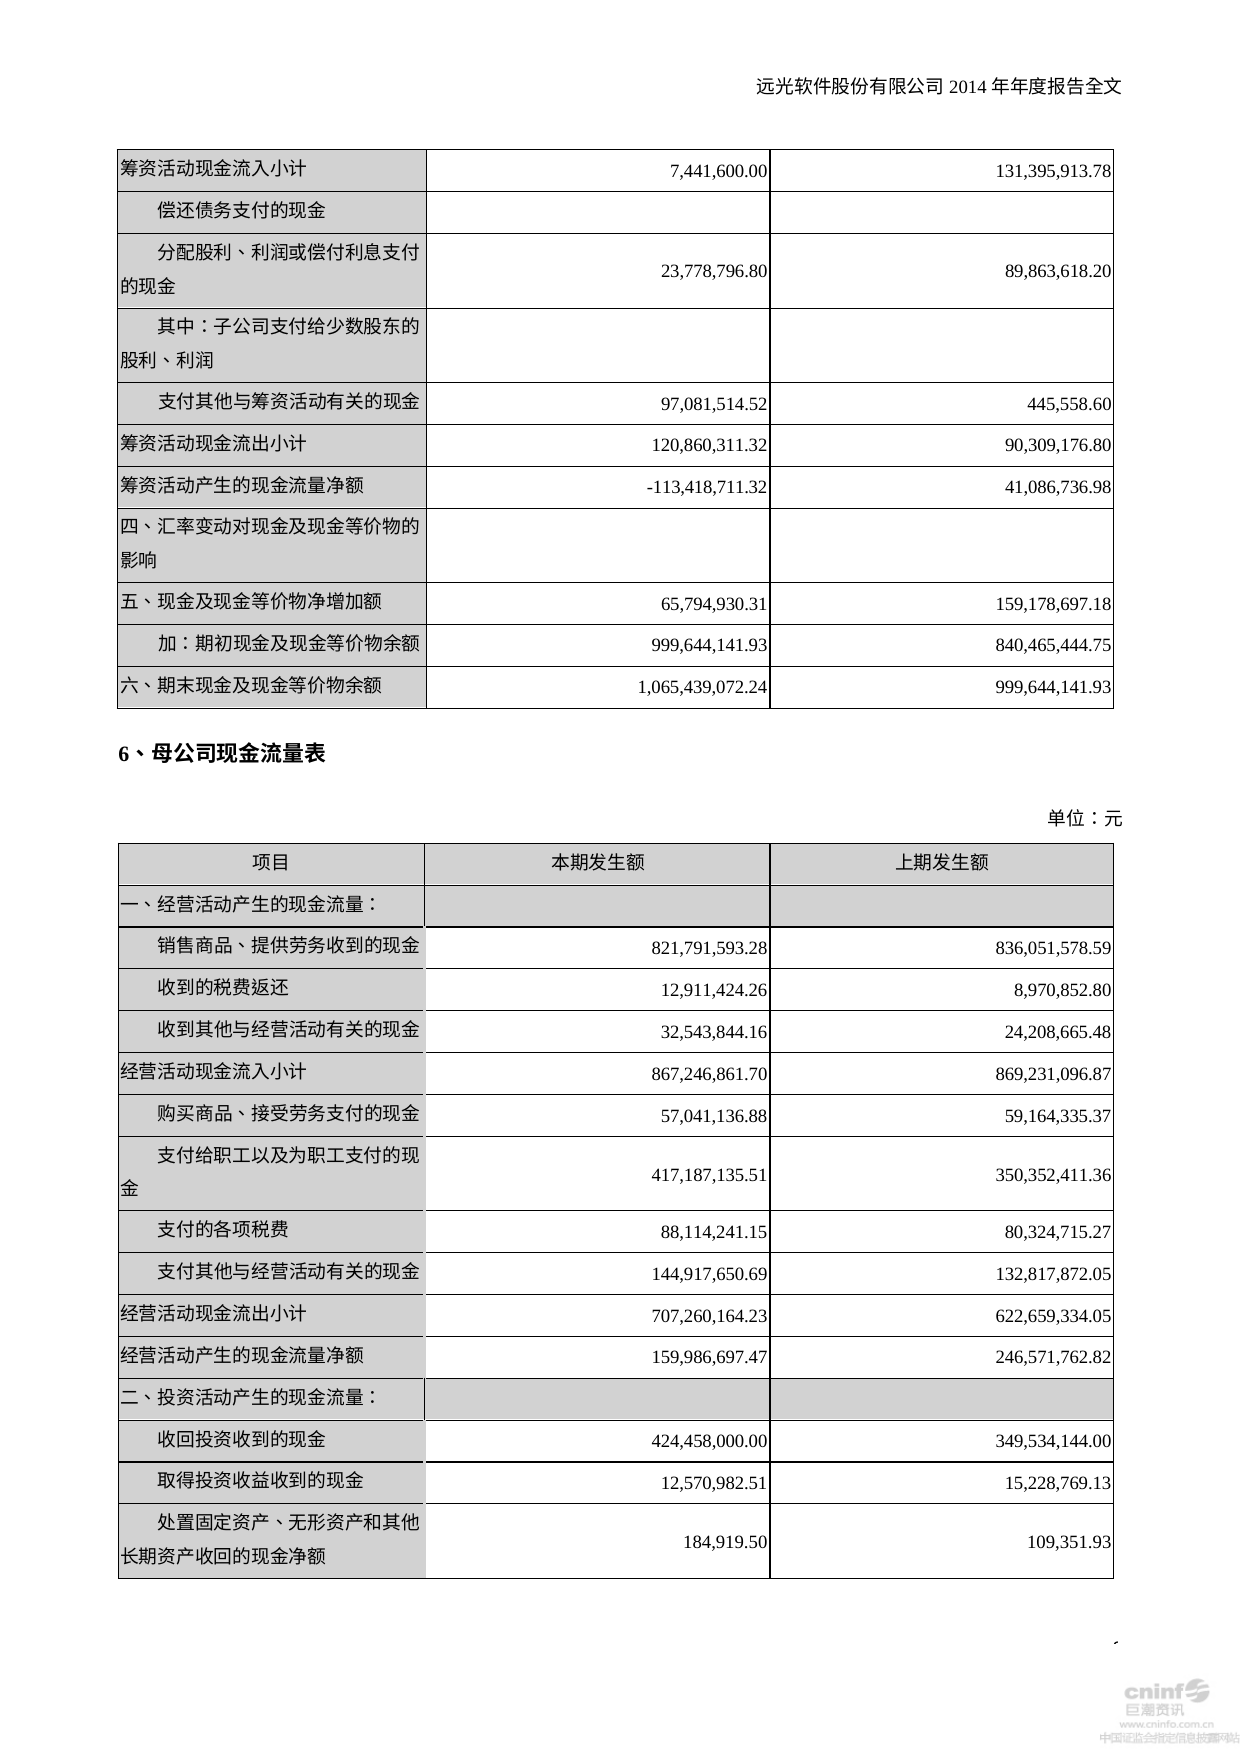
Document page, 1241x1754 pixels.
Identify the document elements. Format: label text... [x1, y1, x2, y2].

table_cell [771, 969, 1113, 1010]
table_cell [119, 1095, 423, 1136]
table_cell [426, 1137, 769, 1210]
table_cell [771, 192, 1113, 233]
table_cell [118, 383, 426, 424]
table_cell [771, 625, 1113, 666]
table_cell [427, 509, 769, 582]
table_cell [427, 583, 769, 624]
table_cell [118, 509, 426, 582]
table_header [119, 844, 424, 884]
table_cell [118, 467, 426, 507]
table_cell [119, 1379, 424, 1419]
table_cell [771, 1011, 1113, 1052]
text 单位：元 [102, 806, 1122, 831]
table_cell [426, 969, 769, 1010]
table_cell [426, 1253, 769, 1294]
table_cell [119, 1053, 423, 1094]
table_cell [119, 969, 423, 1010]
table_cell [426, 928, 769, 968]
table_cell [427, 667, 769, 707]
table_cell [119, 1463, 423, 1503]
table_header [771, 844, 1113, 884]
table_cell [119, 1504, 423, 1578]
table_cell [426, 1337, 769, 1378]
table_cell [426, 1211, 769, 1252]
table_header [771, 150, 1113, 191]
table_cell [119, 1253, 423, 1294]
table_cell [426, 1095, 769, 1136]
subtitle 6、母公司现金流量表 [118, 738, 1240, 768]
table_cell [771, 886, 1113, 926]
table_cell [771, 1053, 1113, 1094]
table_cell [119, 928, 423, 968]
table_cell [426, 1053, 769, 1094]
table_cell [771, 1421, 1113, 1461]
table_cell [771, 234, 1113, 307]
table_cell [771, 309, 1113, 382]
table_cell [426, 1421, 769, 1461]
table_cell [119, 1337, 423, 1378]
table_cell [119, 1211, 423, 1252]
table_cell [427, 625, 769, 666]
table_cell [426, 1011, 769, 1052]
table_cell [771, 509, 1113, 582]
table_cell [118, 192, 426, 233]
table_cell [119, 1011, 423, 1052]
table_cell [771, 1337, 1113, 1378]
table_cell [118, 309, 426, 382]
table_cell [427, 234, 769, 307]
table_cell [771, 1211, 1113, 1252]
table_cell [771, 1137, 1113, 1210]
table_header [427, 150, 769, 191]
picture [1099, 1673, 1241, 1754]
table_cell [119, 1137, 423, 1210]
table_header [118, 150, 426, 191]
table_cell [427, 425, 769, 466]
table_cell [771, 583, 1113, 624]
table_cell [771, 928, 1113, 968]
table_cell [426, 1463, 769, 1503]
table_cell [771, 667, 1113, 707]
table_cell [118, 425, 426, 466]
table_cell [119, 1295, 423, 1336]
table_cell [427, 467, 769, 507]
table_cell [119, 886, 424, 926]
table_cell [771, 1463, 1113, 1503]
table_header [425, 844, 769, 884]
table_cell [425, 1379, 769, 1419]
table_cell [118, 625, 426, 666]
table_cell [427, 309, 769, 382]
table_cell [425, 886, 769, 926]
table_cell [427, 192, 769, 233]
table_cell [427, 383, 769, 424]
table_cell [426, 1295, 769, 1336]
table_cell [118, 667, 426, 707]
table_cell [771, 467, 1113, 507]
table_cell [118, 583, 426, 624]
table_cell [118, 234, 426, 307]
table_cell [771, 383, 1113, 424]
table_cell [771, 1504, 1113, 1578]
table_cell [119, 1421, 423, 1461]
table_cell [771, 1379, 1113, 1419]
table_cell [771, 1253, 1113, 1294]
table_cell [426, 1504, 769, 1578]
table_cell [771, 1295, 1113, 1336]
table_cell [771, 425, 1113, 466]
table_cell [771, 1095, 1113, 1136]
